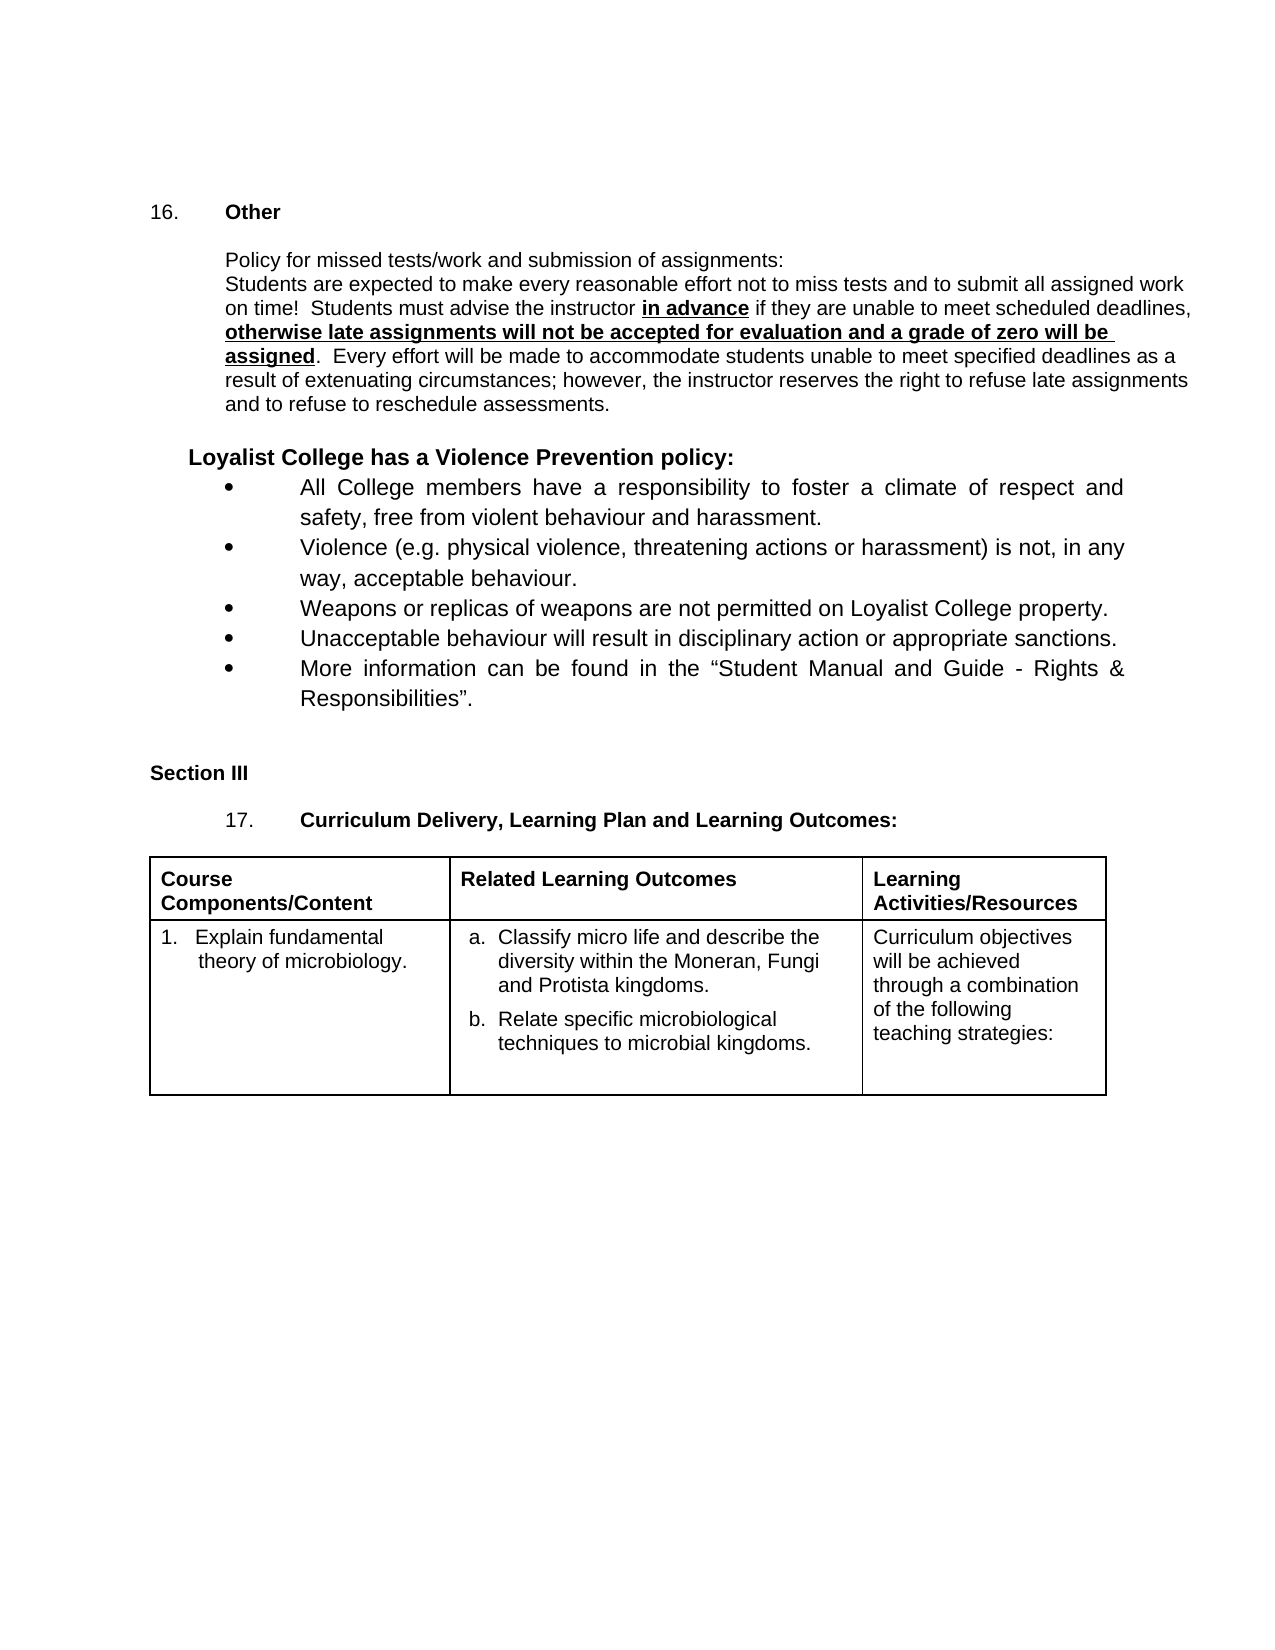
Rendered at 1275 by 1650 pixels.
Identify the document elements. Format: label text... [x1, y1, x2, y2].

list Unacceptable behaviour will result in disciplinary action or appropriate sanctions. [225, 625, 1125, 651]
list All College members have a responsibility to foster a climate of respect and safety, free from violent behaviour and harassment. [225, 474, 1125, 531]
table_header Learning Activities/Resources [863, 858, 1105, 919]
table_cell Explain fundamental theory of microbiology. [151, 921, 449, 1094]
text Students are expected to make every reasonable effort not to miss tests and to submit all assigned work on time! Students must advise the instructor in advance if they are unable to meet scheduled deadlines, otherwise late assignments will not be accepted for evaluation and a grade of zero will be assigned. Every effort will be made to accommodate students unable to meet specified deadlines as a result of extenuating circumstances; however, the instructor reserves the right to refuse late assignments and to refuse to reschedule assessments. [150, 272, 1125, 416]
list Weapons or replicas of weapons are not permitted on Loyalist College property. [225, 595, 1125, 621]
table_cell Curriculum objectives will be achieved through a combination of the following teaching strategies: Lecture Laboratory activities (guided and discovery) Simulation (computer) and field activity Cooperative study Independent study (i.e. required readings and exercises) [863, 921, 1105, 1094]
text 17. Curriculum Delivery, Learning Plan and Learning Outcomes: [225, 808, 1125, 832]
table_header Course Components/Content [151, 858, 449, 919]
text Policy for missed tests/work and submission of assignments: [150, 248, 1125, 272]
table_cell Classify micro life and describe the diversity within the Moneran, Fungi and Protista kingdoms. Relate specific microbiological techniques to microbial kingdoms. [451, 921, 862, 1094]
text 16. Other [150, 200, 1125, 224]
list More information can be found in the “Student Manual and Guide - Rights & Responsibilities”. [225, 655, 1125, 712]
list Violence (e.g. physical violence, threatening actions or harassment) is not, in any way, acceptable behaviour. [225, 534, 1125, 591]
list Loyalist College has a Violence Prevention policy: [150, 444, 1125, 470]
text Section III [150, 760, 1125, 784]
table_header Related Learning Outcomes [451, 858, 862, 919]
